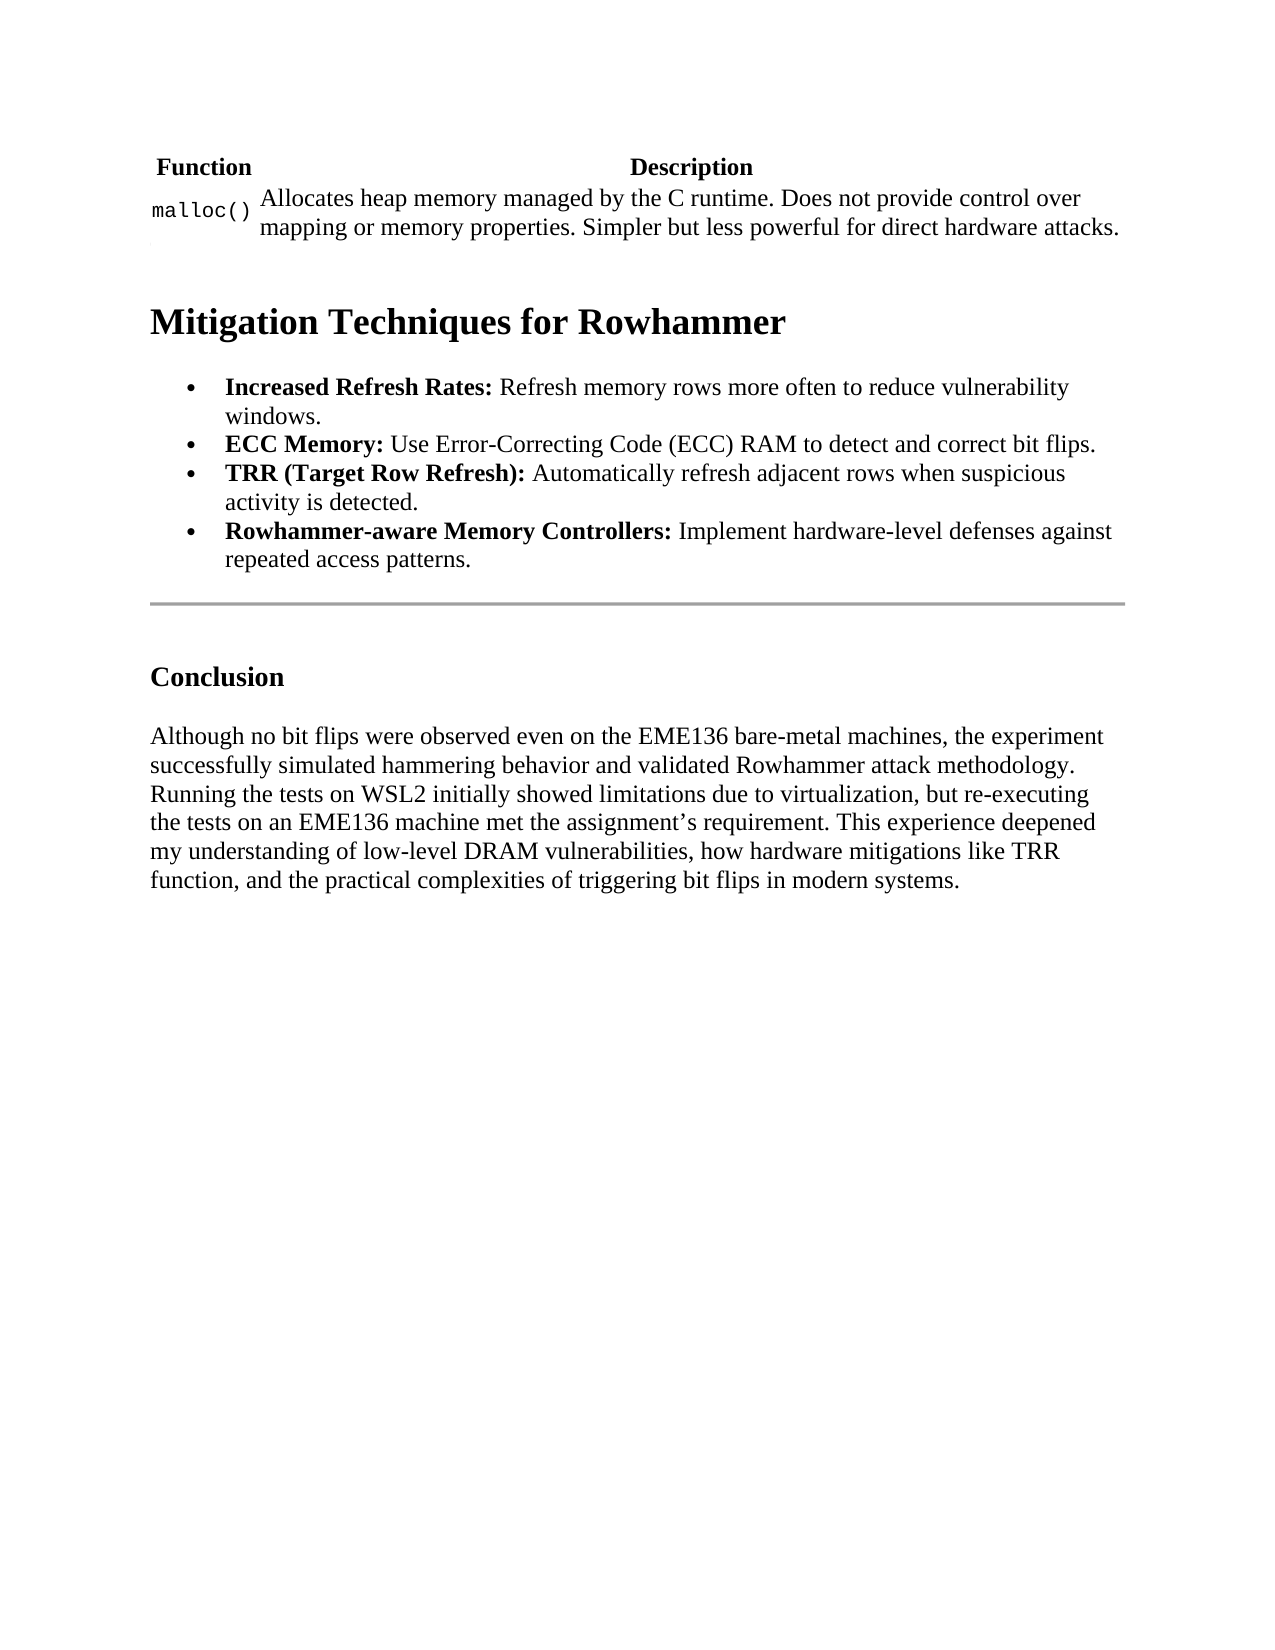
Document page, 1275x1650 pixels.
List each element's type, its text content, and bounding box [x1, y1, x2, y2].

text Mitigation Techniques for Rowhammer [150, 300, 1125, 343]
list Increased Refresh Rates: Refresh memory rows more often to reduce vulnerability windows. [187, 372, 1125, 429]
text Although no bit flips were observed even on the EME136 bare-metal machines, the experiment successfully simulated hammering behavior and validated Rowhammer attack methodology. Running the tests on WSL2 initially showed limitations due to virtualization, but re-executing the tests on an EME136 machine met the assignment’s requirement. This experience deepened my understanding of low-level DRAM vulnerabilities, how hardware mitigations like TRR function, and the practical complexities of triggering bit flips in modern systems. [150, 721, 1125, 894]
list Rowhammer-aware Memory Controllers: Implement hardware-level defenses against repeated access patterns. [187, 516, 1125, 573]
table_header Function [150, 150, 258, 182]
list TRR (Target Row Refresh): Automatically refresh adjacent rows when suspicious activity is detected. [187, 458, 1125, 516]
list ECC Memory: Use Error-Correcting Code (ECC) RAM to detect and correct bit flips. [187, 429, 1125, 458]
table_cell malloc() [150, 182, 258, 242]
table_cell Allocates heap memory managed by the C runtime. Does not provide control over mapping or memory properties. Simpler but less powerful for direct hardware attacks. [258, 182, 1125, 242]
text Conclusion [150, 659, 1125, 692]
table_header Description [258, 150, 1125, 182]
